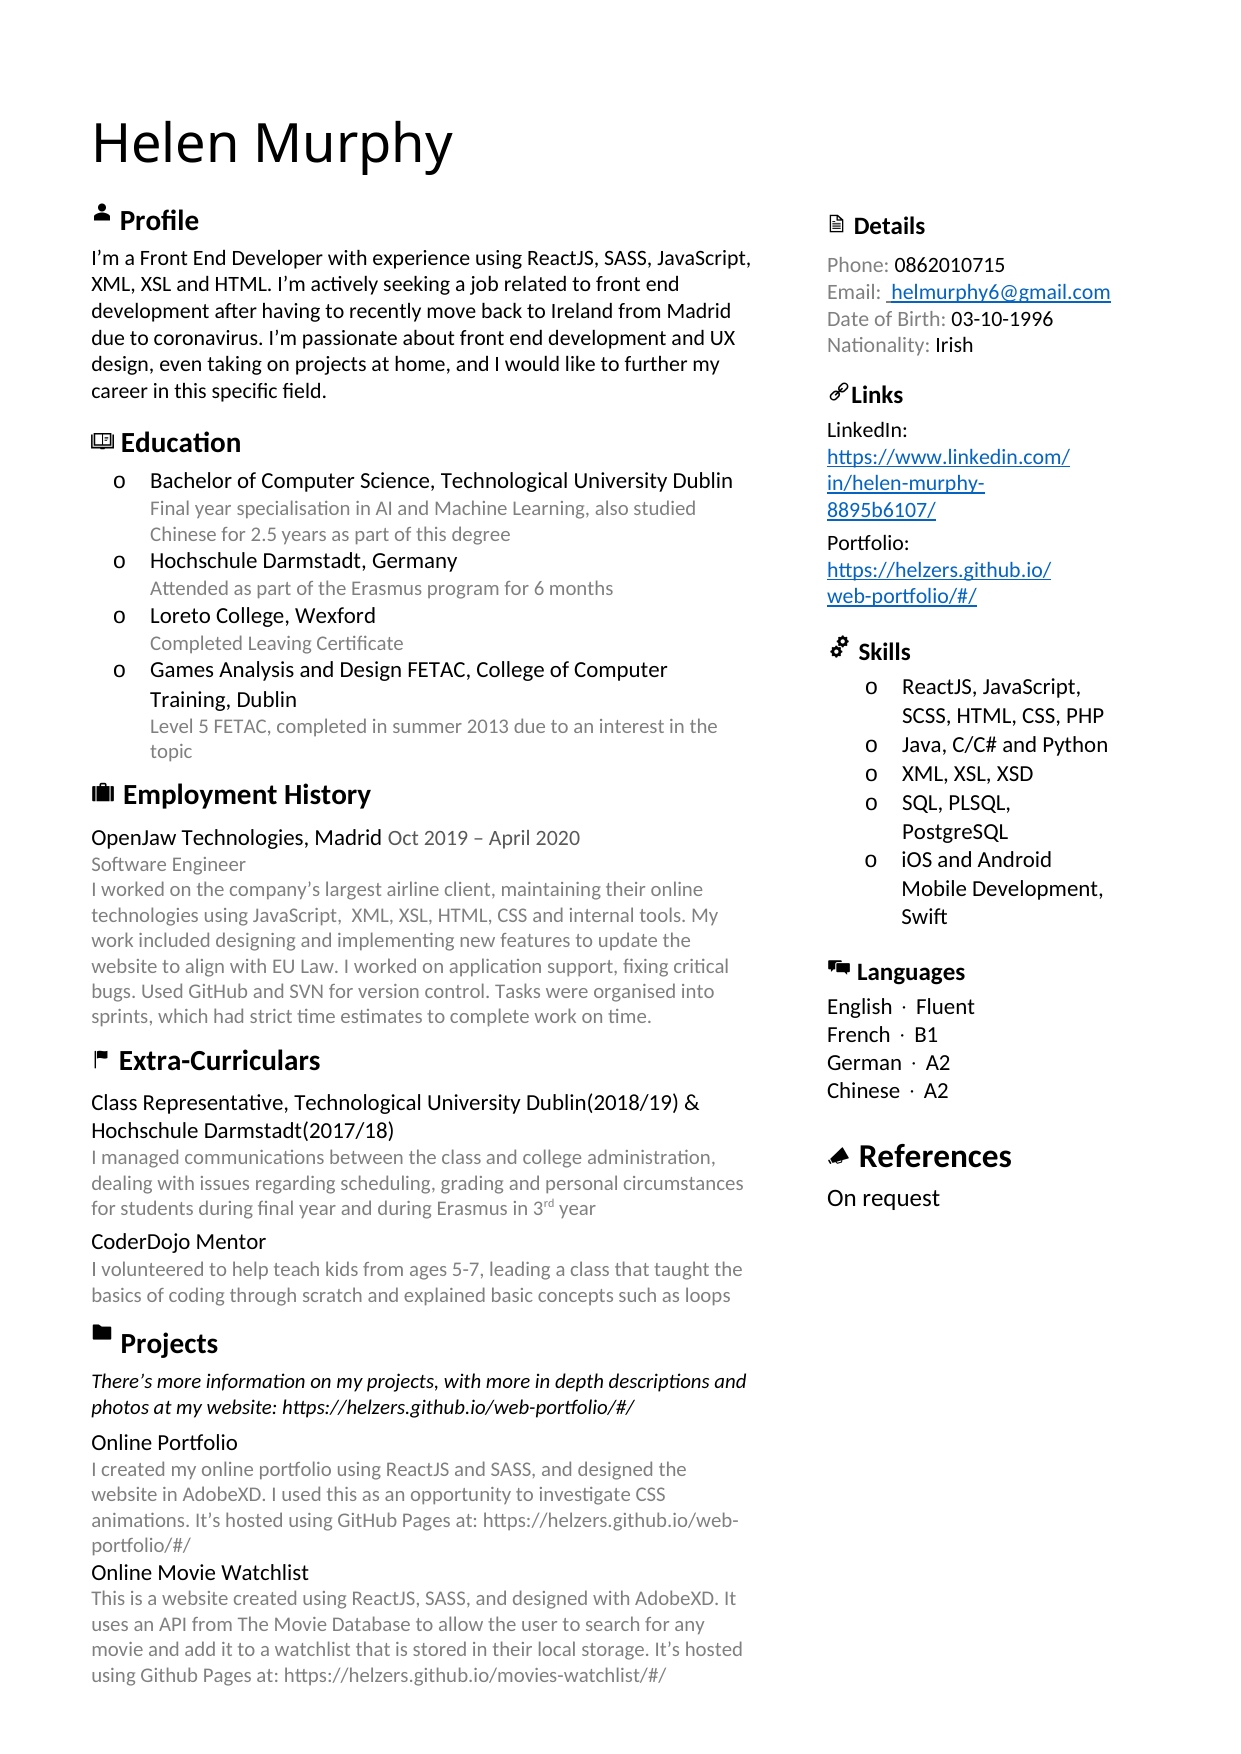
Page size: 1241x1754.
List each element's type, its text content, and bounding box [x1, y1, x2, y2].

text Profile [91, 201, 752, 237]
text CoderDojo Mentor [91, 1227, 752, 1255]
text References [827, 1135, 1090, 1176]
text I volunteered to help teach kids from ages 5-7, leading a class that taught the basics of coding through scratch and explained basic concepts such as loops [91, 1255, 752, 1307]
text English Fluent [827, 992, 1090, 1020]
picture [826, 213, 847, 234]
text Projects [91, 1320, 752, 1360]
list Java, C/C# and Python [864, 730, 1122, 759]
list XML, XSL, XSD [864, 759, 1122, 788]
picture [91, 1049, 112, 1070]
text Extra-Curriculars [91, 1042, 752, 1082]
picture [91, 780, 116, 805]
text I created my online portfolio using ReactJS and SASS, and designed the website in AdobeXD. I used this as an opportunity to investigate CSS animations. It’s hosted using GitHub Pages at: https://helzers.github.io/web-portfolio/#/ [91, 1456, 752, 1558]
text This is a website created using ReactJS, SASS, and designed with AdobeXD. It uses an API from The Movie Database to allow the user to search for any movie and add it to a watchlist that is stored in their local storage. It’s hosted using Github Pages at: https://helzers.github.io/movies-watchlist/#/ [91, 1586, 752, 1687]
text Date of Birth: 03-10-1996 [827, 305, 1090, 332]
picture [826, 634, 853, 660]
text Class Representative, Technological University Dublin(2018/19) & Hochschule Darmstadt(2017/18) [91, 1088, 752, 1144]
text Completed Leaving Certificate [150, 630, 752, 656]
list Level 5 FETAC, completed in summer 2013 due to an interest in the topic [150, 713, 752, 764]
text Phone: 0862010715 [827, 252, 1090, 278]
text I’m a Front End Developer with experience using ReactJS, SASS, JavaScript, XML, XSL and HTML. I’m actively seeking a job related to front end development after having to recently move back to Ireland from Madrid due to coronavirus. I’m passionate about front end development and UX design, even taking on projects at home, and I would like to further my career in this specific field. [91, 244, 752, 404]
list Games Analysis and Design FETAC, College of Computer Training, Dublin [112, 656, 752, 713]
text LinkedIn: [827, 416, 1090, 443]
picture [90, 1319, 114, 1345]
list Bachelor of Computer Science, Technological University Dublin [112, 466, 752, 496]
text Online Movie Watchlist [91, 1558, 752, 1586]
text Nationality: Irish [827, 332, 1090, 358]
list Hochschule Darmstadt, Germany [112, 546, 752, 576]
text Attended as part of the Erasmus program for 6 months [150, 576, 752, 601]
text https://helzers.github.io/web-portfolio/#/ [827, 556, 1090, 609]
text Chinese A2 [827, 1076, 1090, 1104]
text OpenJaw Technologies, Madrid Oct 2019 – April 2020 [91, 823, 752, 851]
text I managed communications between the class and college administration, dealing with issues regarding scheduling, grading and personal circumstances for students during final year and during Erasmus in 3rd year [91, 1144, 752, 1221]
text Final year specialisation in AI and Machine Learning, also studied Chinese for 2.5 years as part of this degree [150, 496, 752, 546]
text Employment History [91, 776, 752, 817]
list ReactJS, JavaScript, SCSS, HTML, CSS, PHP [864, 672, 1122, 730]
text On request [827, 1182, 1090, 1212]
picture [826, 1143, 851, 1168]
list iOS and Android Mobile Development, Swift [864, 845, 1122, 930]
text French B1 [827, 1020, 1090, 1048]
text Details [827, 210, 1090, 245]
text Languages [827, 955, 1090, 986]
text https://www.linkedin.com/in/helen-murphy-8895b6107/ [827, 443, 1090, 523]
text There’s more information on my projects, with more in depth descriptions and photos at my website: https://helzers.github.io/web-portfolio/#/ [91, 1369, 752, 1419]
text Education [91, 424, 752, 460]
picture [826, 379, 852, 404]
text German A2 [827, 1048, 1090, 1076]
text Email: helmurphy6@gmail.com [827, 278, 1122, 305]
picture [826, 955, 852, 980]
text Skills [827, 634, 1090, 666]
text Portfolio: [827, 529, 1090, 556]
text I worked on the company’s largest airline client, maintaining their online technologies using JavaScript, XML, XSL, HTML, CSS and internal tools. My work included designing and implementing new features to update the website to align with EU Law. I worked on application support, fixing critical bugs. Used GitHub and SVN for version control. Tasks were organised into sprints, which had strict time estimates to complete work on time. [91, 877, 752, 1029]
text Helen Murphy [91, 104, 752, 178]
list SQL, PLSQL, PostgreSQL [864, 788, 1122, 845]
text Online Portfolio [91, 1428, 752, 1456]
picture [91, 429, 114, 453]
picture [90, 200, 114, 224]
text Links [827, 379, 1090, 410]
text Software Engineer [91, 851, 752, 877]
list Loreto College, Wexford [112, 601, 752, 630]
